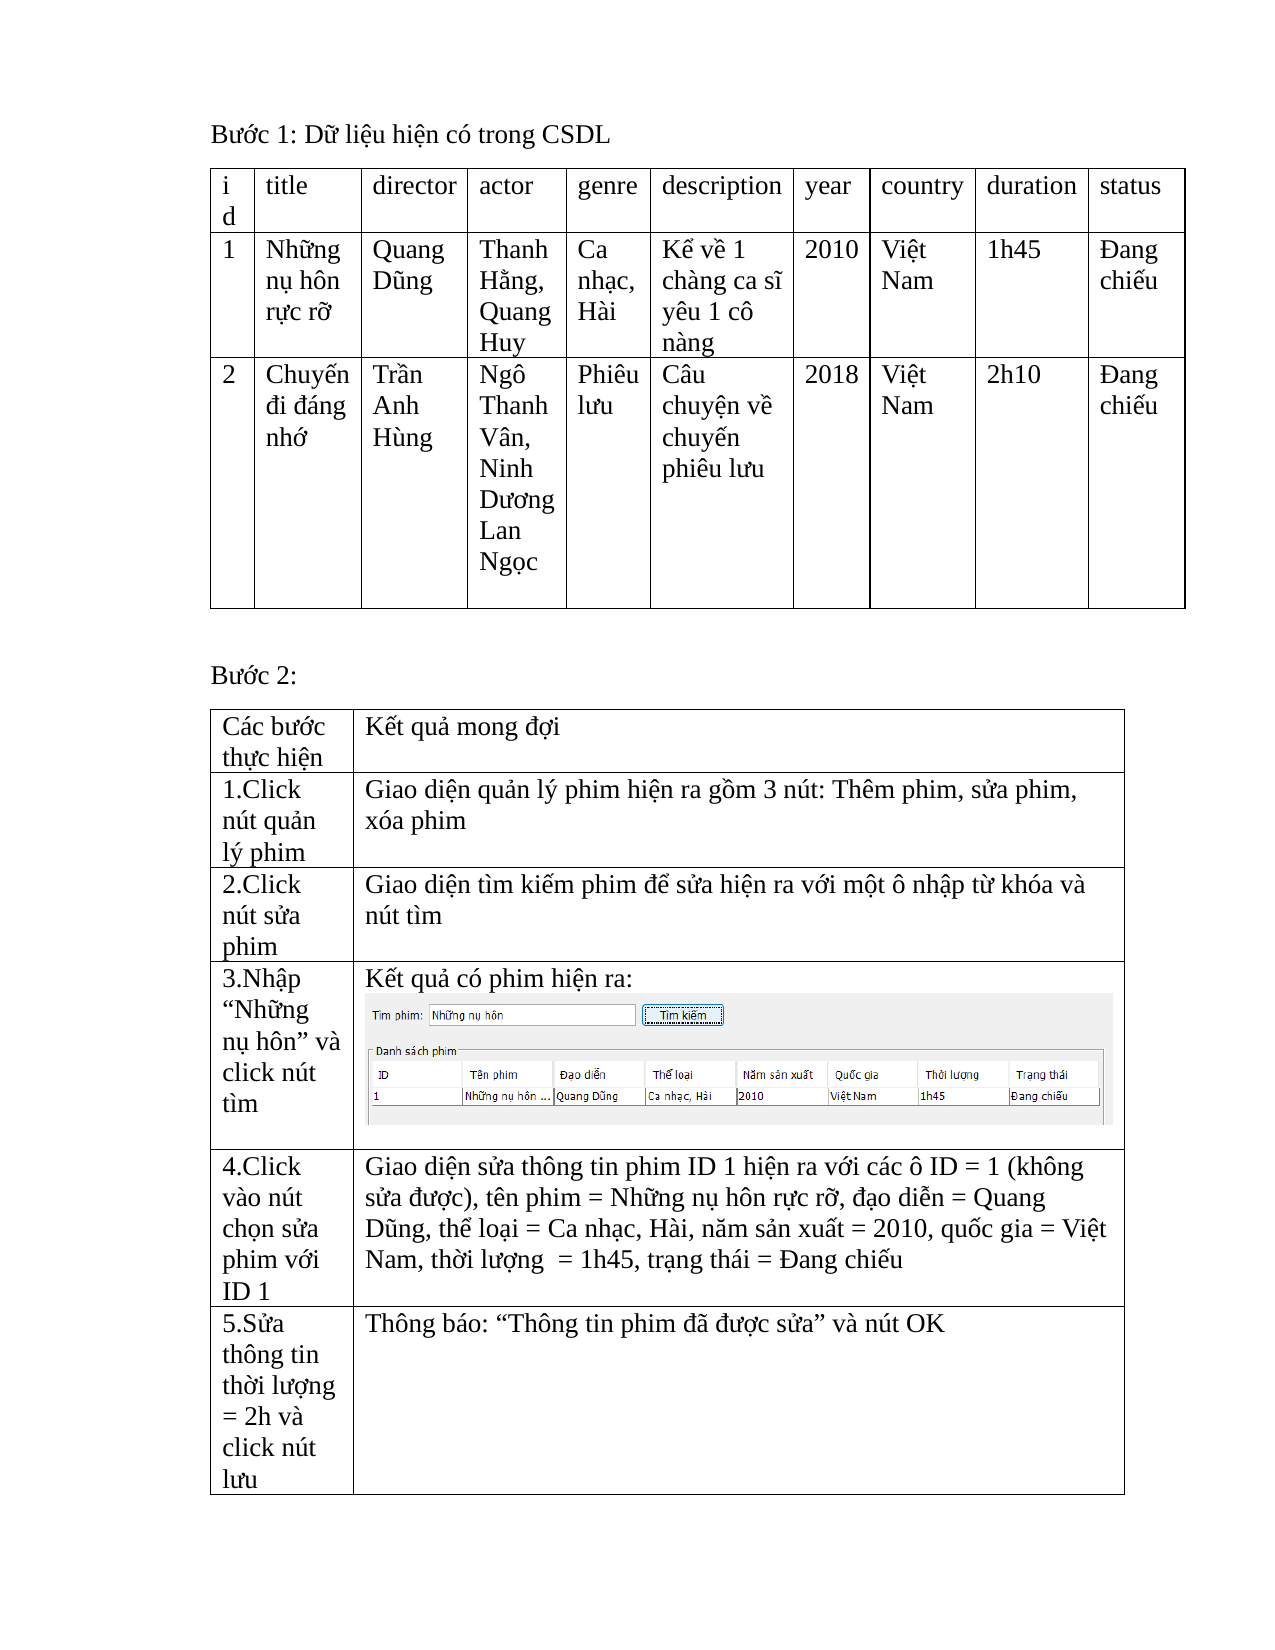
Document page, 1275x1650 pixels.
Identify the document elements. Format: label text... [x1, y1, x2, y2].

table_cell 2018 [794, 358, 869, 607]
table_cell Đang chiếu [1089, 233, 1184, 357]
table_cell Những nụ hôn rực rỡ [255, 233, 361, 357]
table_cell 2010 [794, 233, 869, 357]
table_cell Ca nhạc, Hài [567, 233, 650, 357]
text Bước 2: [210, 659, 1125, 690]
table_header year [794, 169, 869, 232]
table_cell Giao diện quản lý phim hiện ra gồm 3 nút: Thêm phim, sửa phim, xóa phim [354, 773, 1124, 867]
table_cell 1h45 [976, 233, 1088, 357]
table_cell Đang chiếu [1089, 358, 1184, 607]
table_cell Ngô Thanh Vân, Ninh Dương Lan Ngọc [468, 358, 566, 607]
table_header id [211, 169, 254, 232]
text Bước 1: Dữ liệu hiện có trong CSDL [210, 118, 1125, 149]
table_cell 2.Click nút sửa phim [211, 868, 353, 961]
table_cell Việt Nam [871, 358, 975, 607]
table_header duration [976, 169, 1088, 232]
picture [364, 993, 1114, 1125]
table_header status [1089, 169, 1184, 232]
table_cell 2 [211, 358, 254, 607]
table_cell 1 [211, 233, 254, 357]
table_header actor [468, 169, 566, 232]
table_cell Thanh Hằng, Quang Huy [468, 233, 566, 357]
table_header director [362, 169, 467, 232]
table_cell 1.Click nút quản lý phim [211, 773, 353, 867]
table_cell Giao diện tìm kiếm phim để sửa hiện ra với một ô nhập từ khóa và nút tìm [354, 868, 1124, 961]
table_cell Quang Dũng [362, 233, 467, 357]
table_header genre [567, 169, 650, 232]
table_header description [651, 169, 793, 232]
table_cell Kết quả có phim hiện ra: [354, 962, 1124, 1149]
table_cell Việt Nam [871, 233, 975, 357]
table_cell Thông báo: “Thông tin phim đã được sửa” và nút OK [354, 1307, 1124, 1494]
table_cell 5.Sửa thông tin thời lượng = 2h và click nút lưu [211, 1307, 353, 1494]
table_header Kết quả mong đợi [354, 710, 1124, 772]
table_header country [871, 169, 975, 232]
table_cell 2h10 [976, 358, 1088, 607]
table_cell Phiêu lưu [567, 358, 650, 607]
table_header Các bước thực hiện [211, 710, 353, 772]
table_cell 4.Click vào nút chọn sửa phim với ID 1 [211, 1150, 353, 1306]
table_header title [255, 169, 361, 232]
table_cell Câu chuyện về chuyến phiêu lưu [651, 358, 793, 607]
table_cell 3.Nhập “Những nụ hôn” và click nút tìm [211, 962, 353, 1149]
table_cell Trần Anh Hùng [362, 358, 467, 607]
table_cell Kể về 1 chàng ca sĩ yêu 1 cô nàng [651, 233, 793, 357]
table_cell Chuyến đi đáng nhớ [255, 358, 361, 607]
